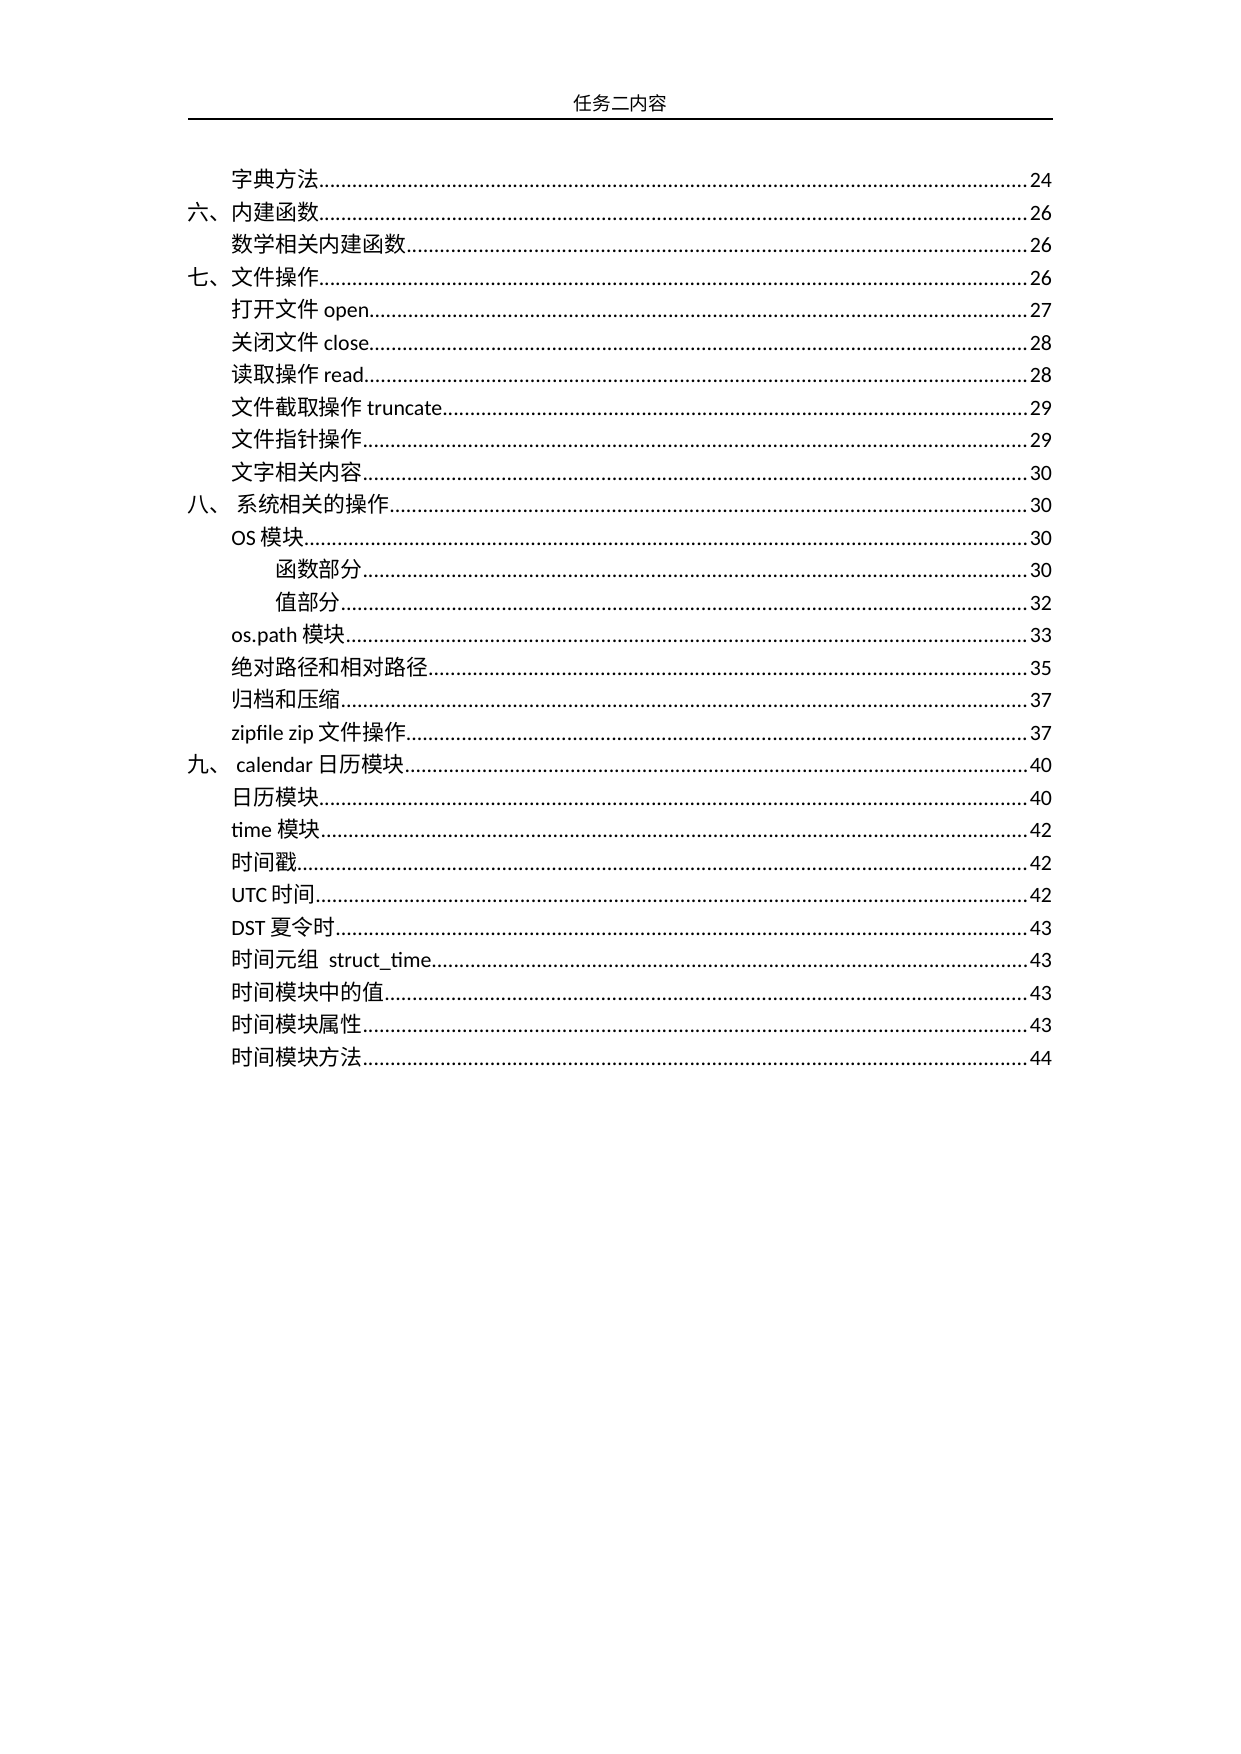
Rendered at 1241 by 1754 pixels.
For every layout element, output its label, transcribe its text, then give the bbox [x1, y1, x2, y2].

text 字典方法 24 [231, 162, 1053, 194]
text 函数部分 30 [275, 552, 1053, 584]
text 关闭文件 close 28 [231, 324, 1053, 357]
text 时间戳 42 [231, 844, 1053, 877]
text 打开文件 open 27 [231, 292, 1053, 324]
text 六、内建函数 26 [187, 194, 1053, 227]
text 时间元组 struct_time 43 [231, 942, 1053, 974]
text zipfile zip文件操作 37 [231, 714, 1053, 747]
text 数学相关内建函数 26 [231, 227, 1053, 259]
text 文件截取操作truncate 29 [231, 389, 1053, 422]
text os.path模块 33 [231, 617, 1053, 649]
text 八、 系统相关的操作 30 [187, 487, 1053, 519]
text DST夏令时 43 [231, 909, 1053, 942]
text 时间模块中的值 43 [231, 974, 1053, 1007]
text 值部分 32 [275, 584, 1053, 617]
text UTC时间 42 [231, 877, 1053, 909]
text 归档和压缩 37 [231, 682, 1053, 714]
text 读取操作 read 28 [231, 357, 1053, 389]
text time 模块 42 [231, 812, 1053, 844]
text 绝对路径和相对路径 35 [231, 649, 1053, 682]
text 七、文件操作 26 [187, 259, 1053, 292]
text 九、 calendar日历模块 40 [187, 747, 1053, 779]
text 时间模块方法 44 [231, 1039, 1053, 1072]
text OS模块 30 [231, 519, 1053, 552]
text 时间模块属性 43 [231, 1007, 1053, 1039]
text 文件指针操作 29 [231, 422, 1053, 454]
text 日历模块 40 [231, 779, 1053, 812]
text 文字相关内容 30 [231, 454, 1053, 487]
